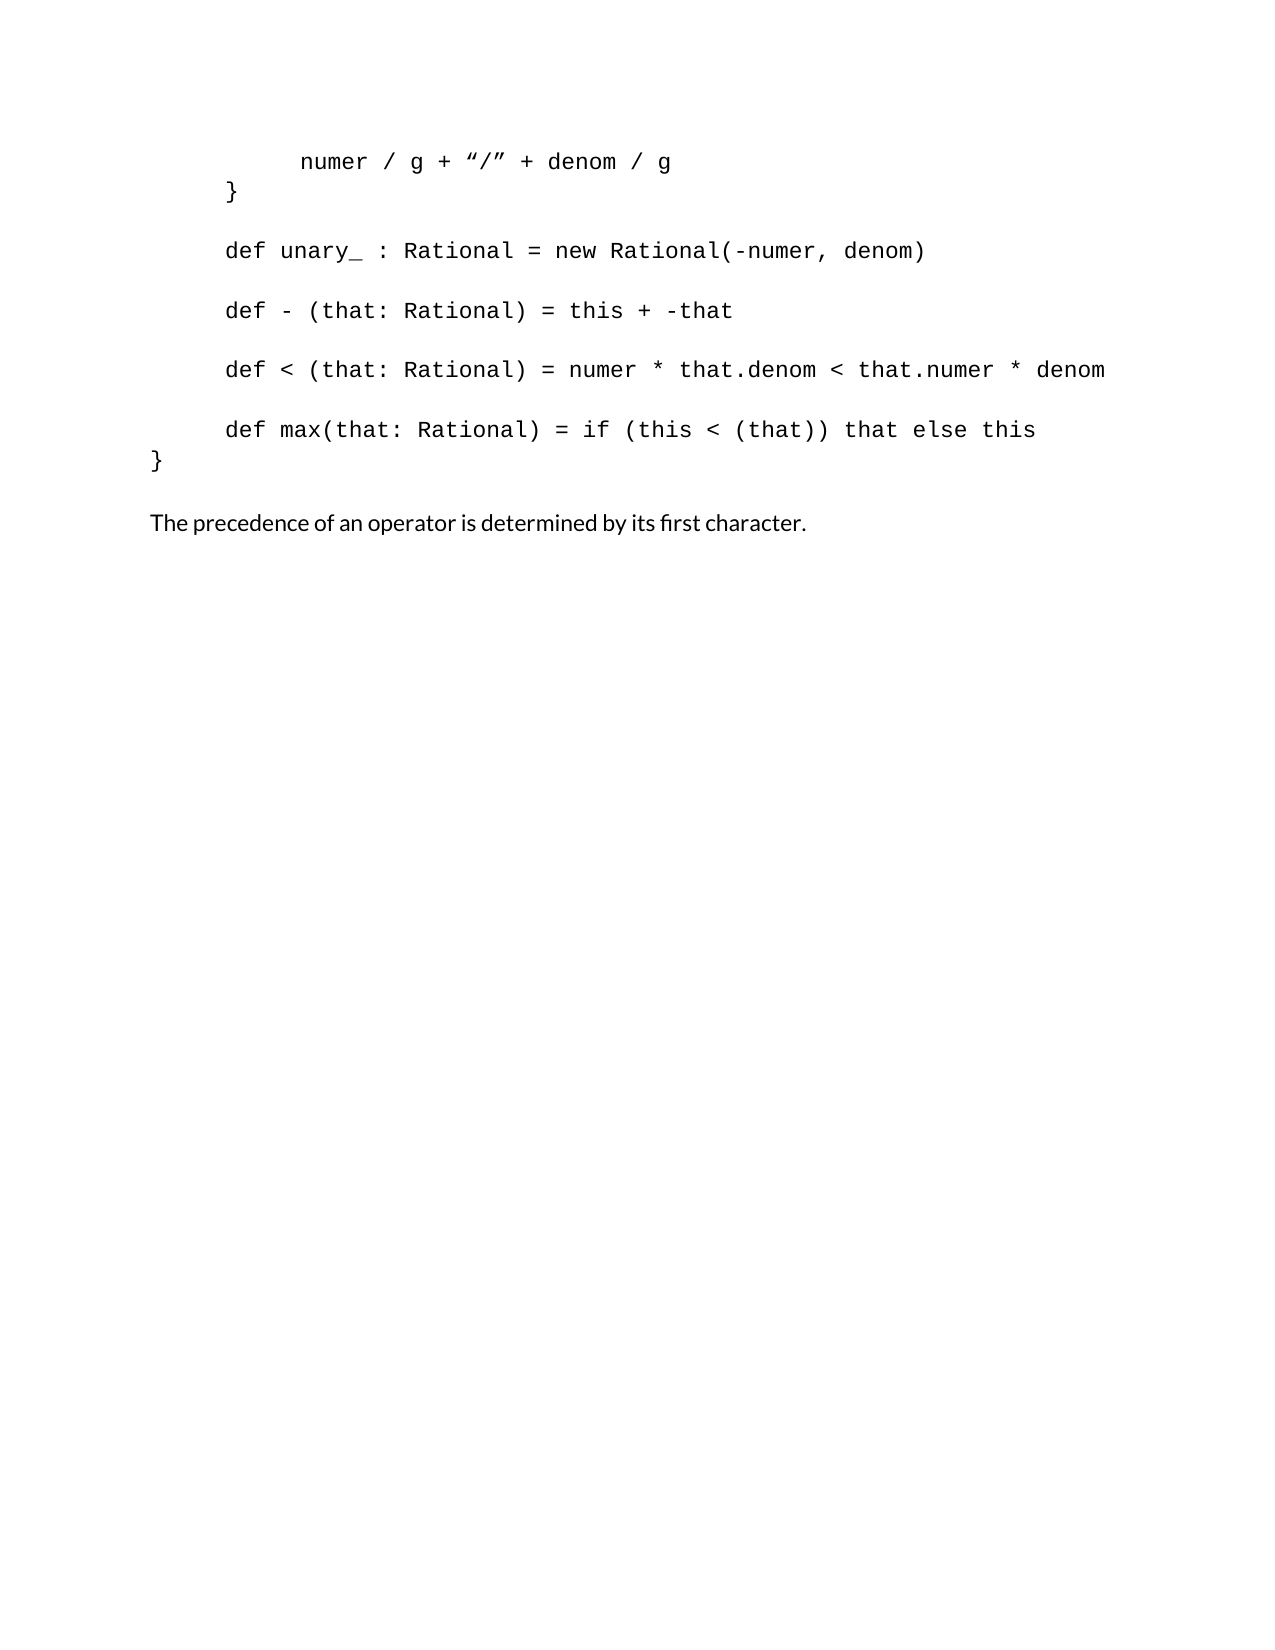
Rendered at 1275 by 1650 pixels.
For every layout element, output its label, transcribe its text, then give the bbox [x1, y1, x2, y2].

text def unary_ : Rational = new Rational(-numer, denom) [150, 239, 1125, 265]
text def - (that: Rational) = this + -that [150, 299, 1125, 325]
text } [225, 180, 1125, 206]
text } [150, 448, 1125, 474]
text def max(that: Rational) = if (this < (that)) that else this [150, 418, 1125, 444]
text def < (that: Rational) = numer * that.denom < that.numer * denom [150, 358, 1125, 384]
text numer / g + “/” + denom / g [225, 150, 1125, 176]
text The precedence of an operator is determined by its first character. [150, 509, 1125, 537]
